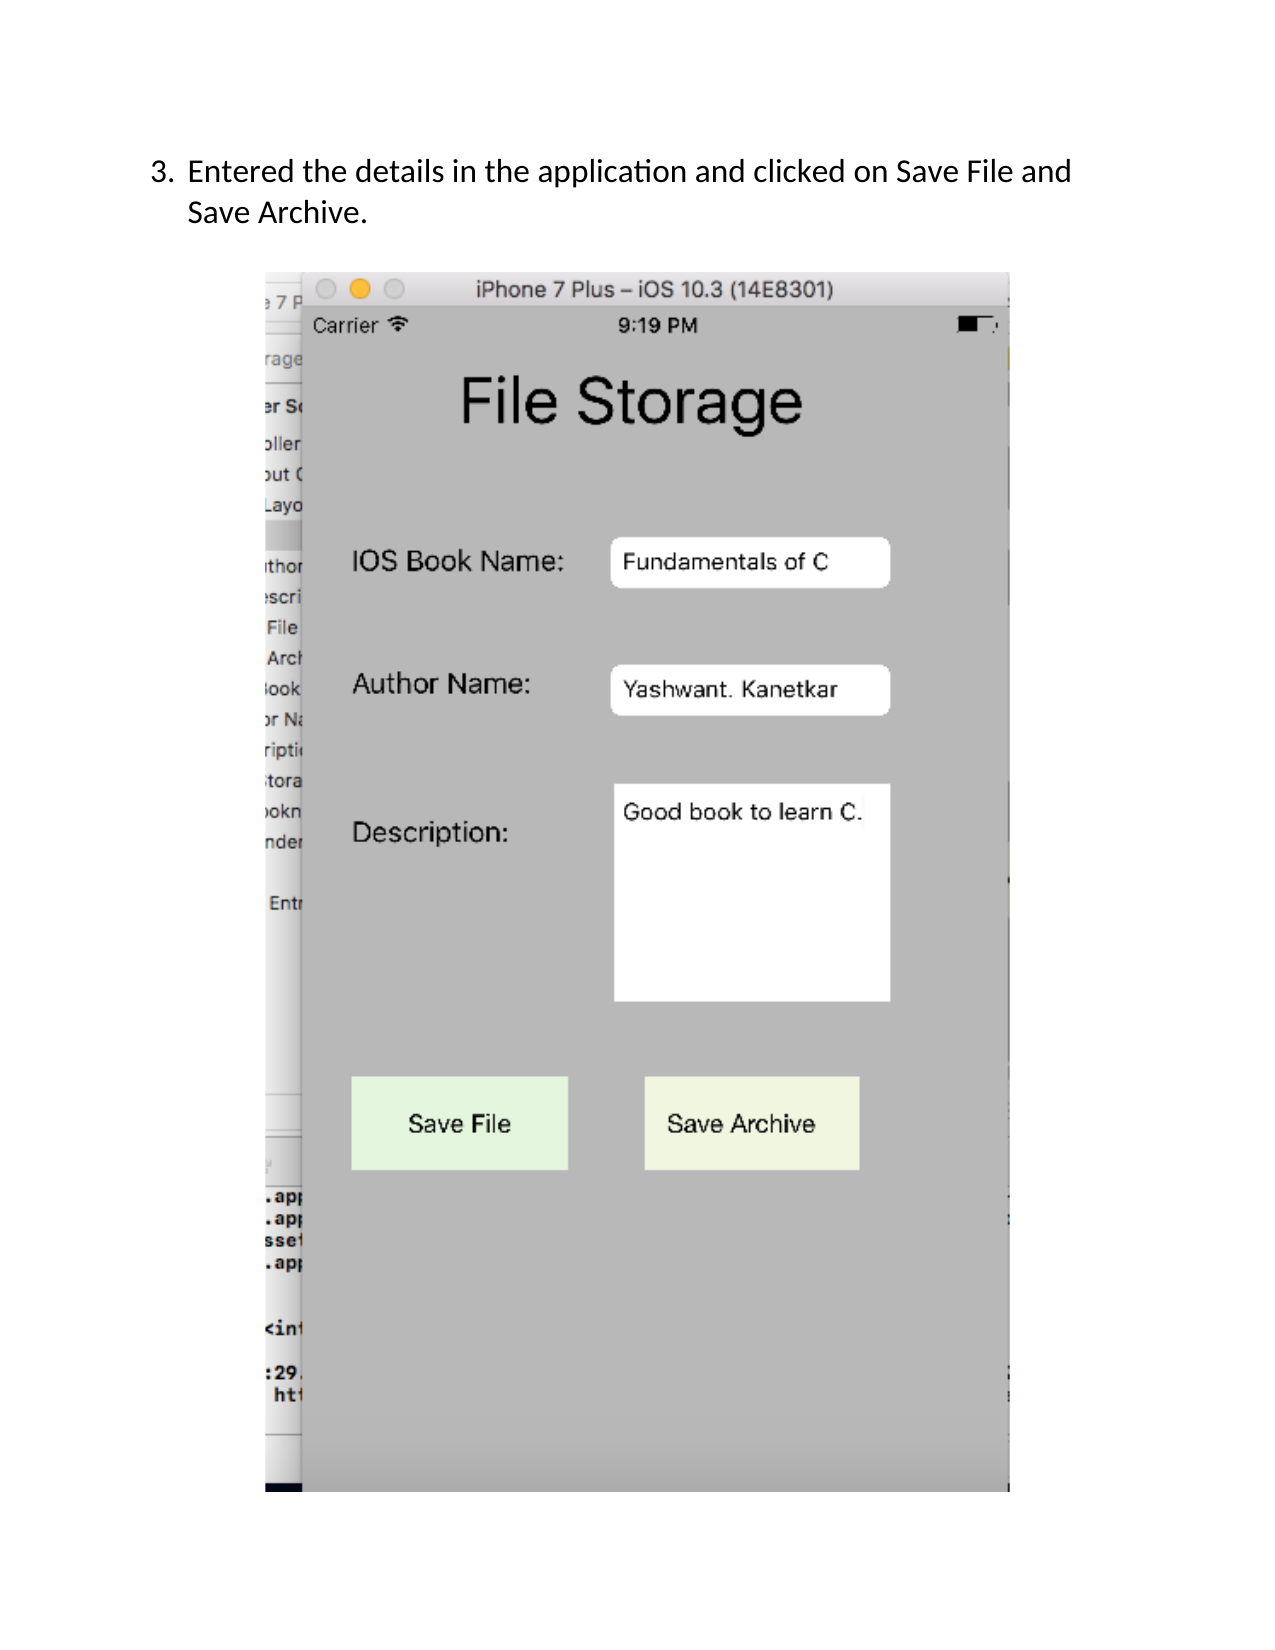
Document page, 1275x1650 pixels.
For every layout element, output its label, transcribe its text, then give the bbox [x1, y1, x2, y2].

picture [265, 272, 1010, 1492]
list Entered the details in the application and clicked on Save File and Save Archive. [150, 150, 1125, 231]
